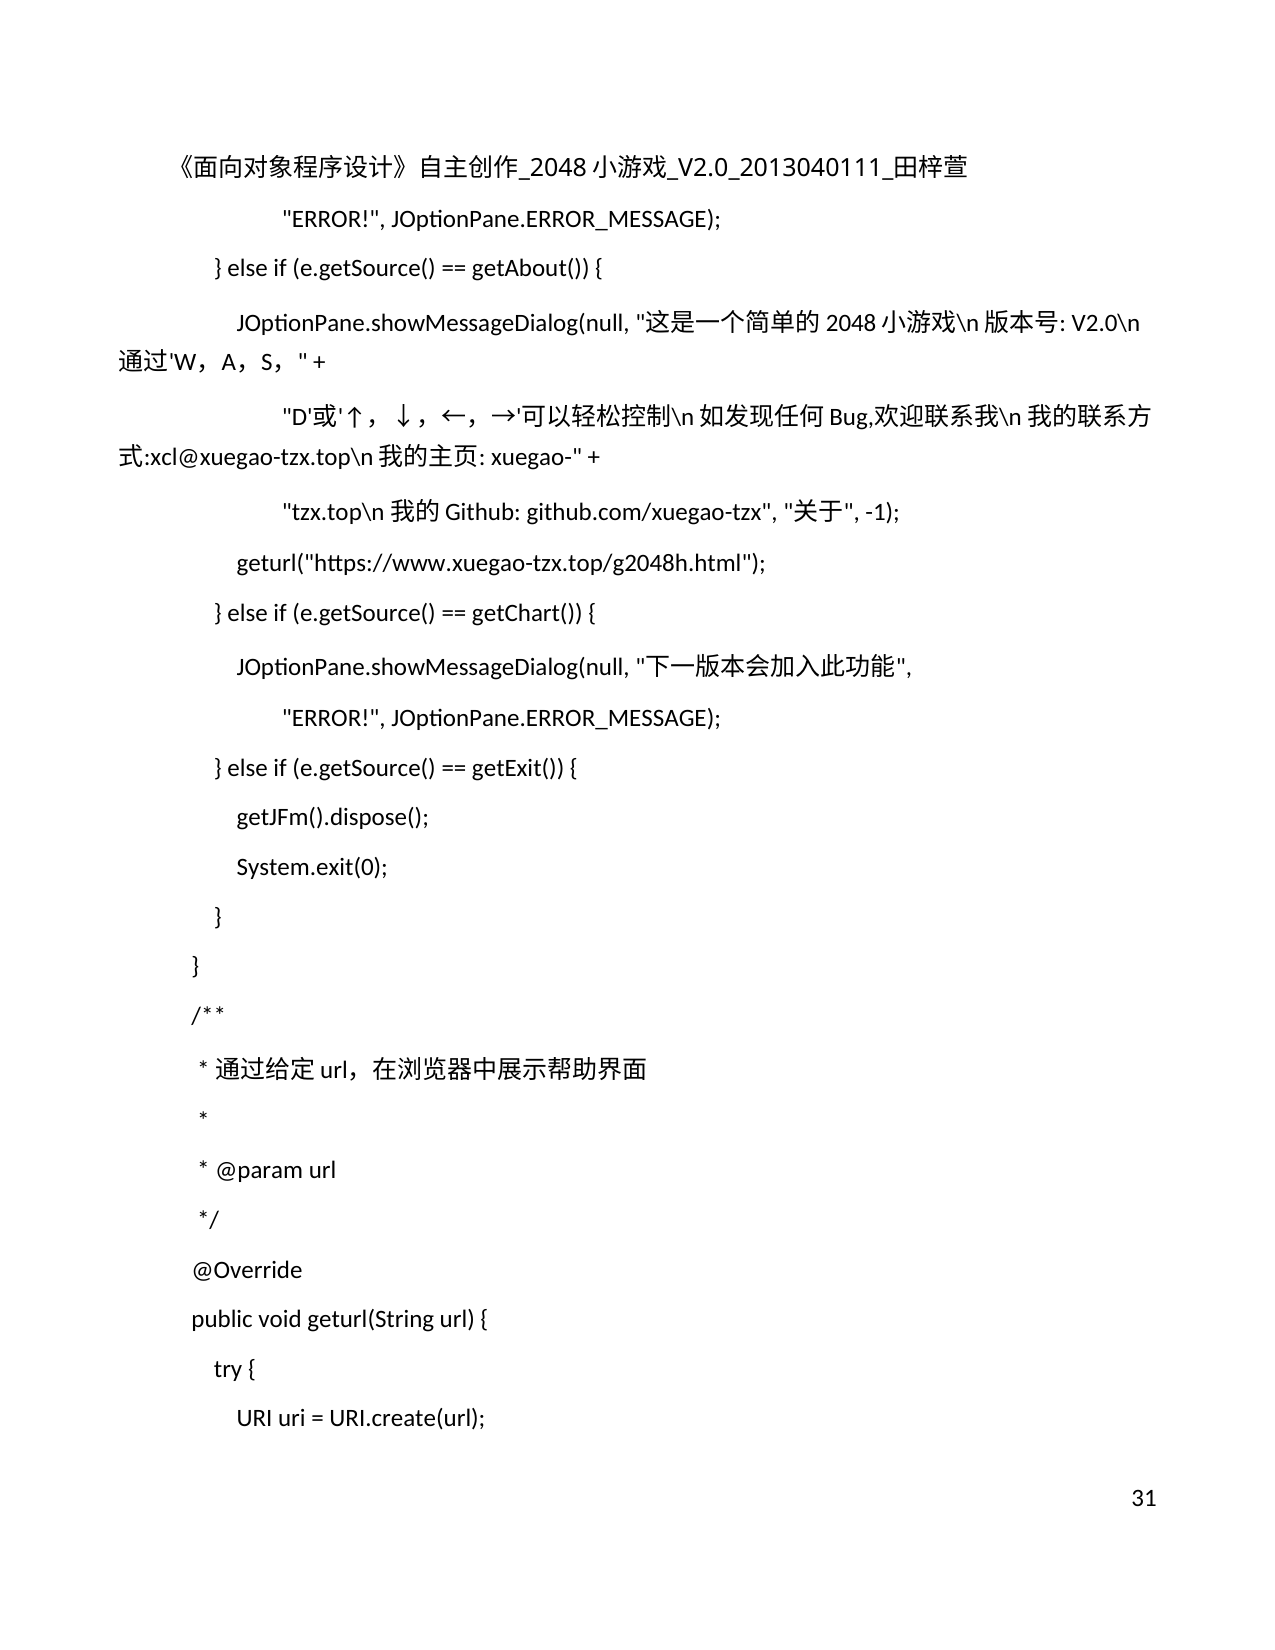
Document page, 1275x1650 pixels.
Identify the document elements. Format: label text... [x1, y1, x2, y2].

text * [118, 1105, 1156, 1136]
text "ERROR!", JOptionPane.ERROR_MESSAGE); [118, 702, 1156, 733]
text "tzx.top\n我的Github: github.com/xuegao-tzx", "关于", -1); [118, 492, 1156, 528]
text } else if (e.getSource() == getExit()) { [118, 752, 1156, 782]
text public void geturl(String url) { [118, 1303, 1156, 1334]
text } [118, 950, 1156, 981]
text } else if (e.getSource() == getChart()) { [118, 597, 1156, 627]
text "D'或'↑，↓，←，→'可以轻松控制\n如发现任何Bug,欢迎联系我\n我的联系方式:xcl@xuegao-tzx.top\n我的主页: xuegao-" + [118, 397, 1156, 472]
text */ [118, 1204, 1156, 1235]
text System.exit(0); [118, 851, 1156, 882]
text } [118, 901, 1156, 931]
text try { [118, 1353, 1156, 1383]
text * @param url [118, 1155, 1156, 1185]
text "ERROR!", JOptionPane.ERROR_MESSAGE); [118, 203, 1156, 233]
text getJFm().dispose(); [118, 801, 1156, 832]
text * 通过给定url，在浏览器中展示帮助界面 [118, 1049, 1156, 1086]
text JOptionPane.showMessageDialog(null, "下一版本会加入此功能", [118, 647, 1156, 683]
text JOptionPane.showMessageDialog(null, "这是一个简单的2048小游戏\n版本号: V2.0\n通过'W，A，S，" + [118, 302, 1156, 377]
text } else if (e.getSource() == getAbout()) { [118, 252, 1156, 283]
text /** [118, 1000, 1156, 1030]
text @Override [118, 1254, 1156, 1284]
text URI uri = URI.create(url); [118, 1403, 1156, 1433]
text geturl("https://www.xuegao-tzx.top/g2048h.html"); [118, 547, 1156, 578]
